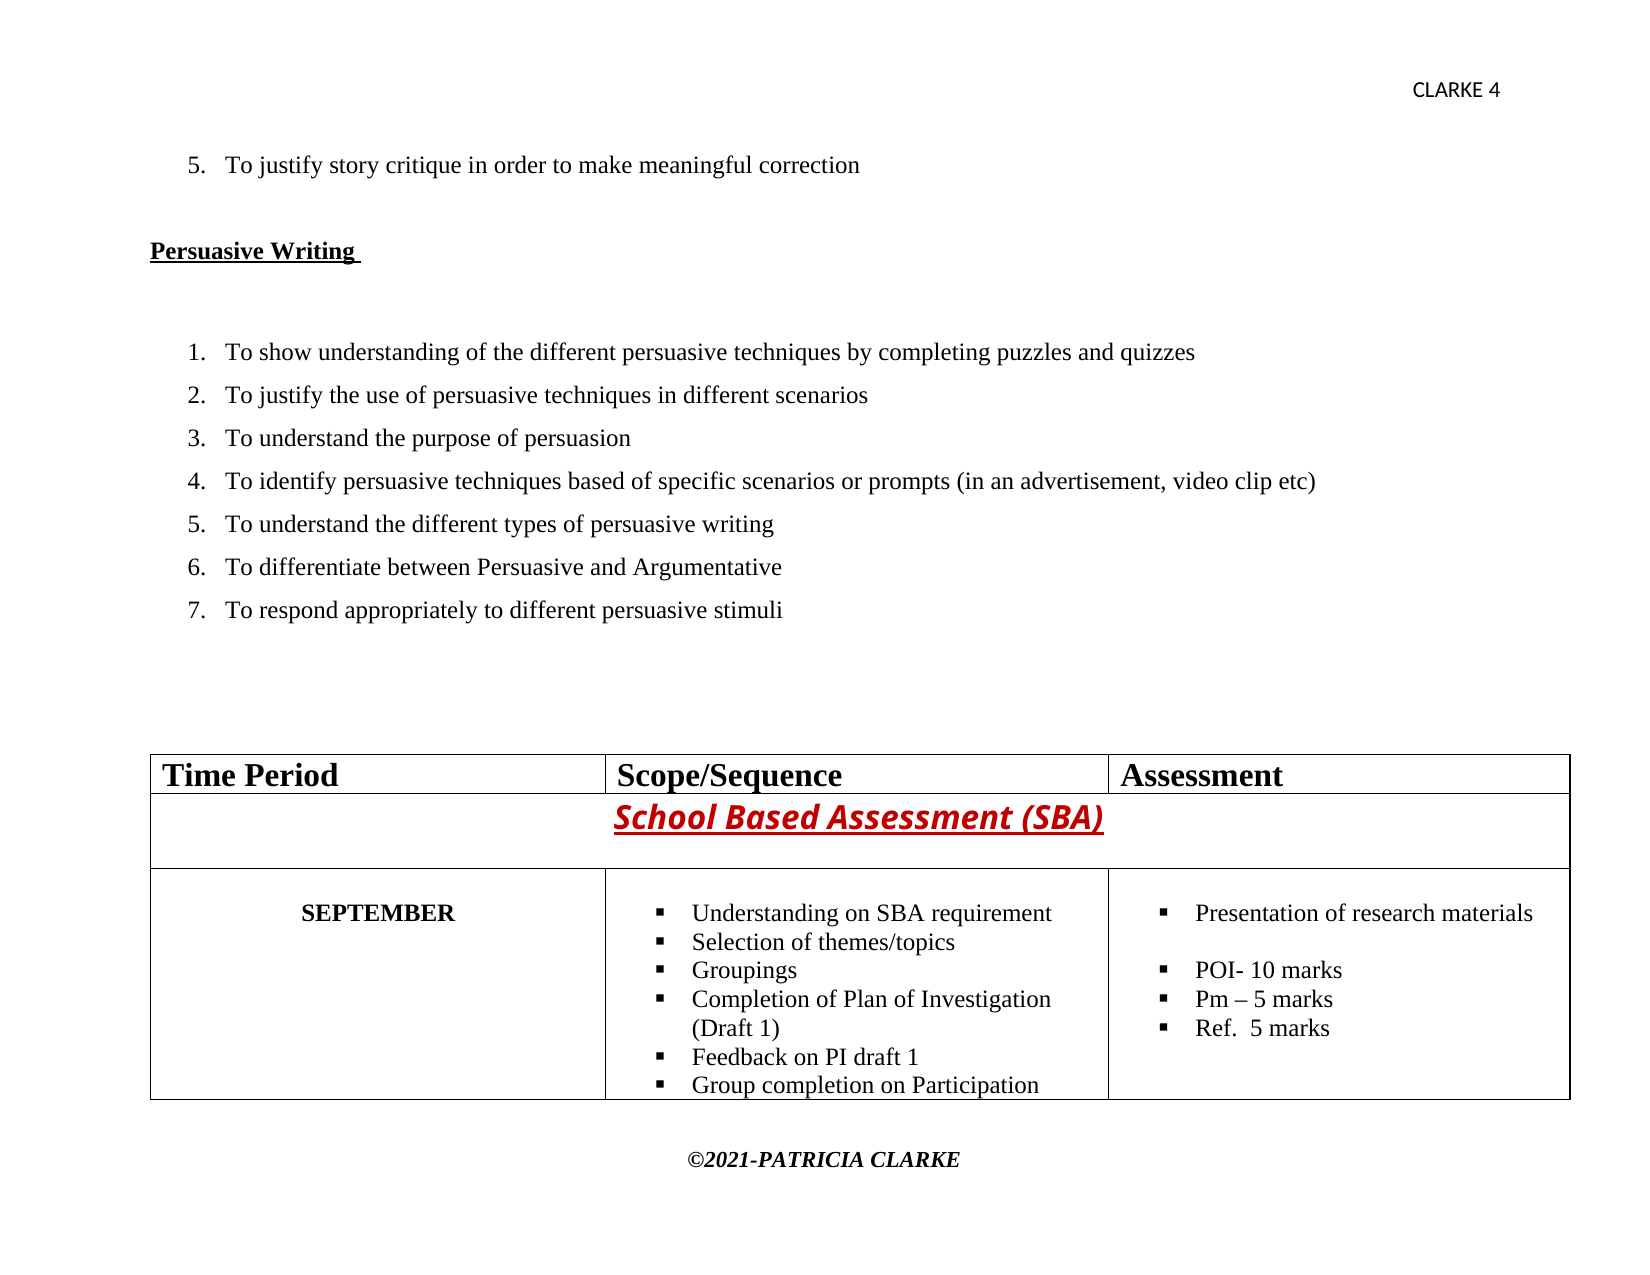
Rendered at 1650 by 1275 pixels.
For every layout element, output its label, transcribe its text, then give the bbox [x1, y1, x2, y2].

table_cell School Based Assessment (SBA) [151, 794, 1569, 868]
list To understand the different types of persuasive writing [187, 509, 1500, 538]
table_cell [1109, 869, 1569, 1099]
table_header Assessment [1109, 755, 1569, 793]
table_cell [606, 869, 1108, 1099]
table_cell SEPTEMBER [151, 869, 605, 1099]
list To identify persuasive techniques based of specific scenarios or prompts (in an advertisement, video clip etc) [187, 466, 1500, 495]
list To justify the use of persuasive techniques in different scenarios [187, 380, 1500, 409]
list To differentiate between Persuasive and Argumentative [187, 552, 1500, 581]
list To show understanding of the different persuasive techniques by completing puzzles and quizzes [187, 337, 1500, 366]
list To respond appropriately to different persuasive stimuli [187, 596, 1500, 624]
text Persuasive Writing [150, 236, 1500, 265]
table_header Scope/Sequence [606, 755, 1108, 793]
list To understand the purpose of persuasion [187, 423, 1500, 452]
table_header Time Period [151, 755, 605, 793]
list To justify story critique in order to make meaningful correction [187, 150, 1500, 179]
